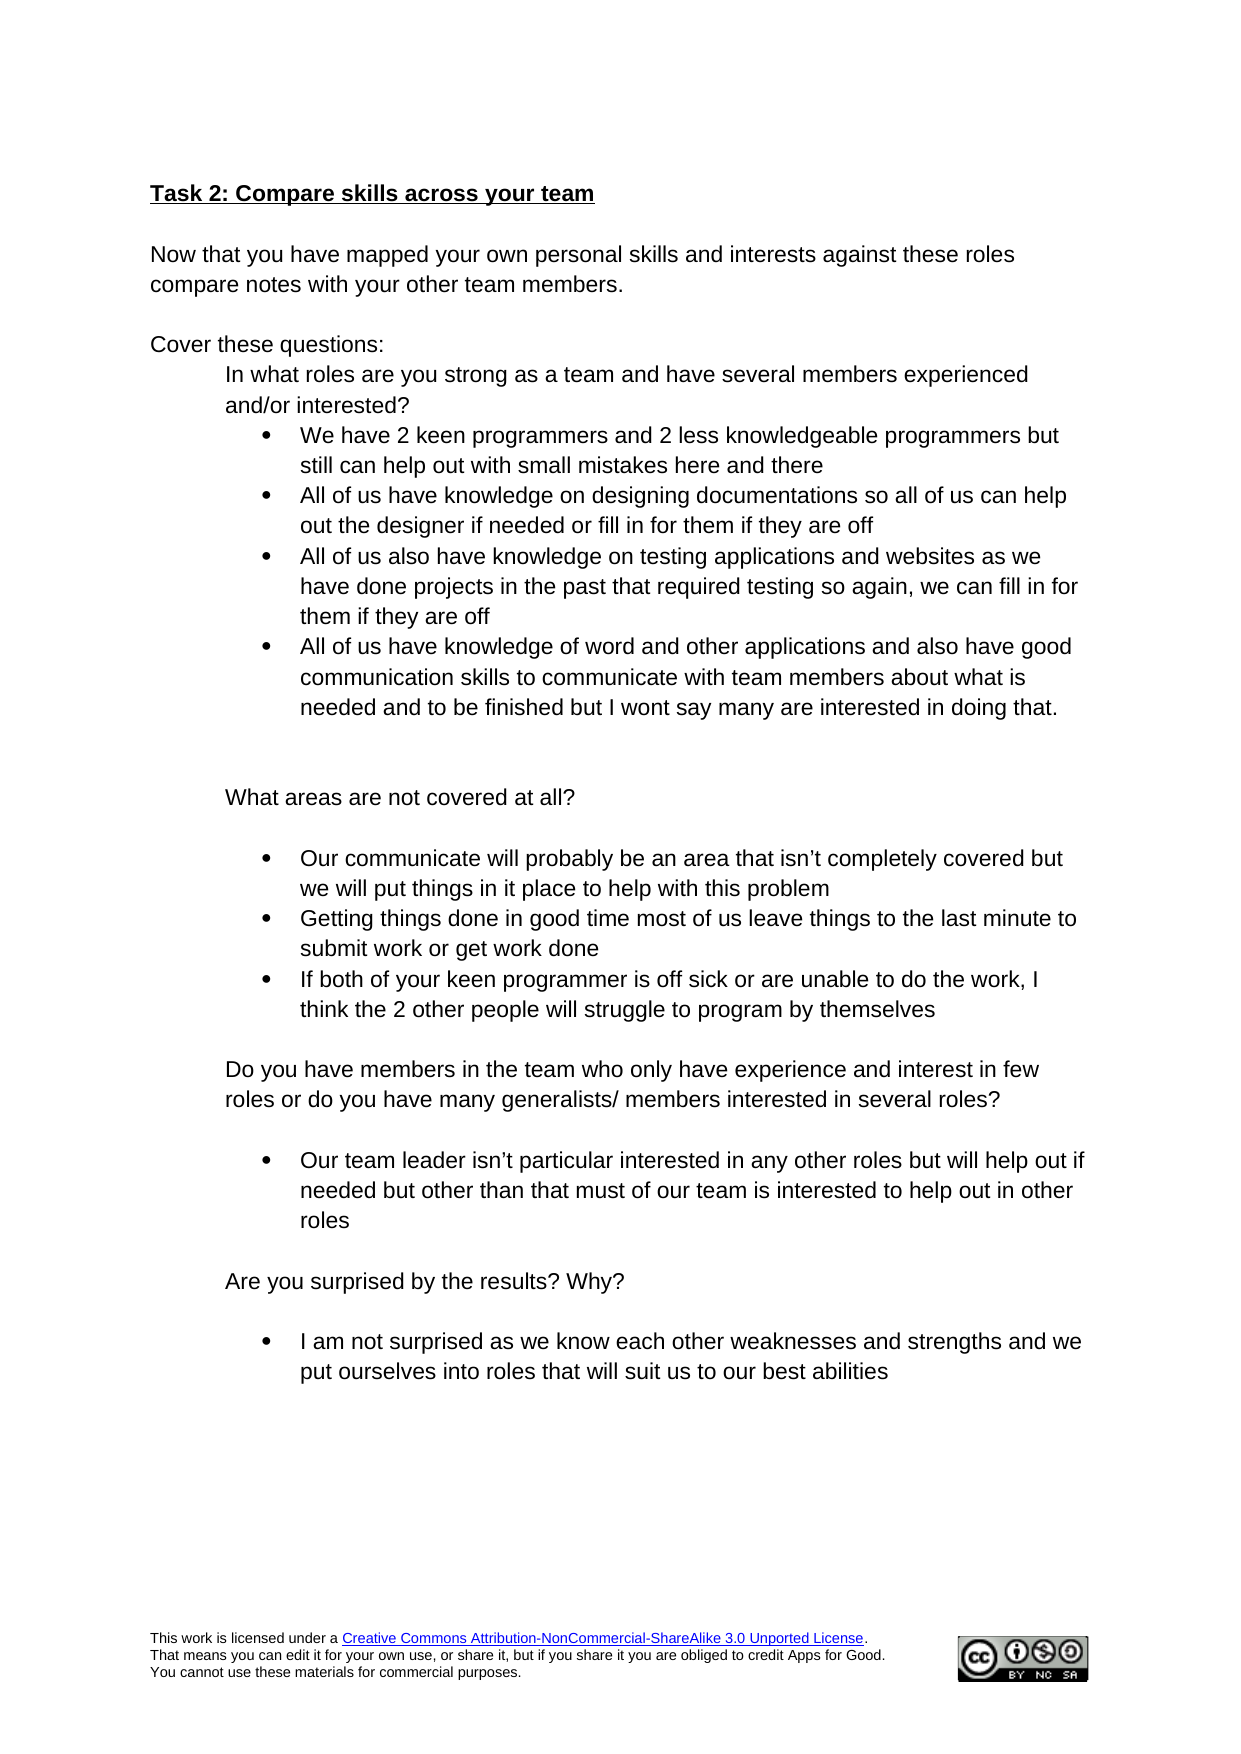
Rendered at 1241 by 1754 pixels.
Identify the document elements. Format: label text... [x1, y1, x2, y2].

list Do you have members in the team who only have experience and interest in few roles or do you have many generalists/ members interested in several roles? [225, 1056, 1090, 1113]
list All of us have knowledge on designing documentations so all of us can help out the designer if needed or fill in for them if they are off [262, 482, 1090, 539]
list What areas are not covered at all? [225, 784, 1090, 811]
list I am not surprised as we know each other weaknesses and strengths and we put ourselves into roles that will suit us to our best abilities [262, 1328, 1090, 1385]
list In what roles are you strong as a team and have several members experienced and/or interested? [225, 361, 1090, 418]
text Cover these questions: [150, 331, 1090, 358]
list Our team leader isn’t particular interested in any other roles but will help out if needed but other than that must of our team is interested to help out in other roles [262, 1147, 1090, 1234]
list Our communicate will probably be an area that isn’t completely covered but we will put things in it place to help with this problem [262, 845, 1090, 901]
list Are you surprised by the results? Why? [225, 1268, 1090, 1294]
text Task 2: Compare skills across your team [150, 180, 1090, 207]
list All of us also have knowledge on testing applications and websites as we have done projects in the past that required testing so again, we can fill in for them if they are off [262, 543, 1090, 629]
list We have 2 keen programmers and 2 less knowledgeable programmers but still can help out with small mistakes here and there [262, 422, 1090, 478]
list Getting things done in good time most of us leave things to the last minute to submit work or get work done [262, 905, 1090, 962]
list All of us have knowledge of word and other applications and also have good communication skills to communicate with team members about what is needed and to be finished but I wont say many are interested in doing that. [262, 633, 1090, 720]
text Now that you have mapped your own personal skills and interests against these roles compare notes with your other team members. [150, 241, 1090, 297]
picture [957, 1636, 1089, 1682]
list If both of your keen programmer is off sick or are unable to do the work, I think the 2 other people will struggle to program by themselves [262, 966, 1090, 1022]
